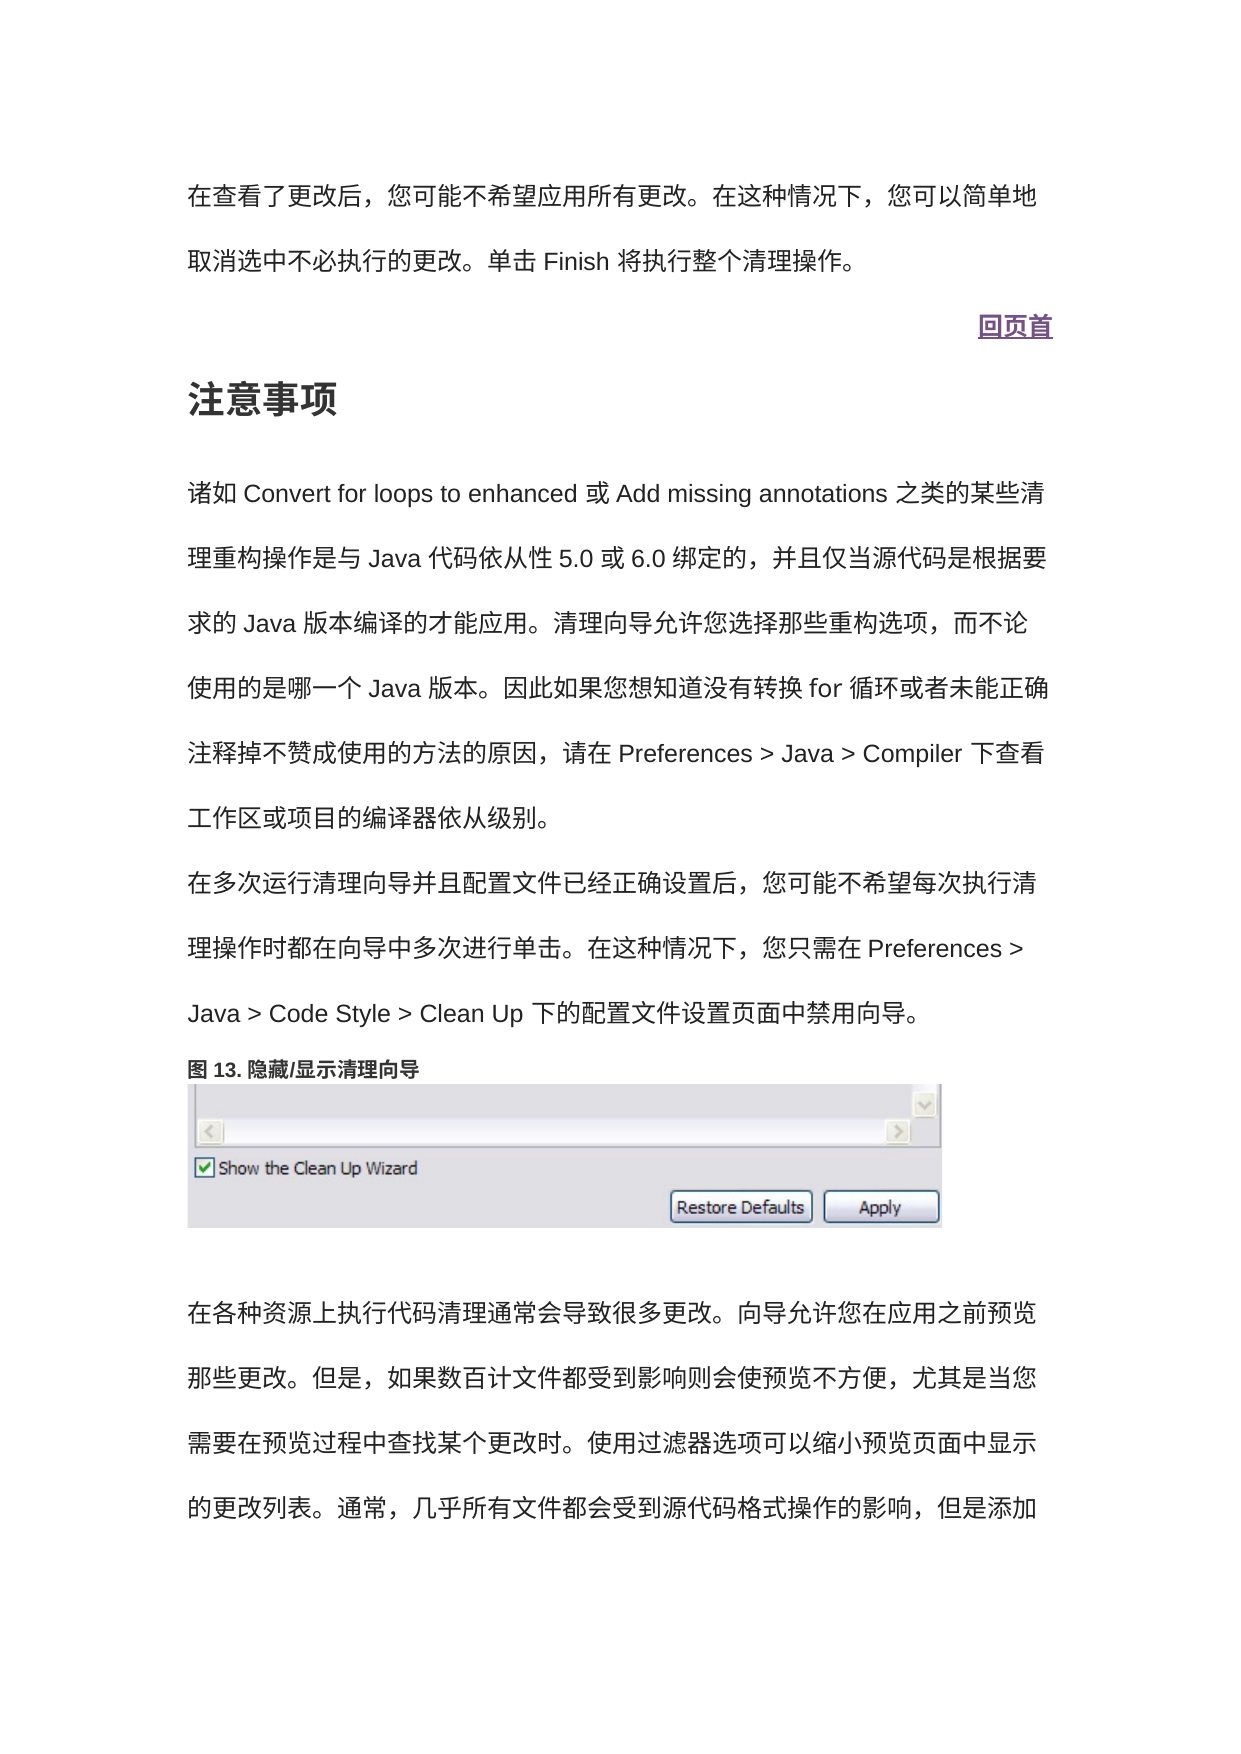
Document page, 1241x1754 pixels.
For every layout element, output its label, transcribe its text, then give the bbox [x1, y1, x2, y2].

text 诸如 Convert for loops to enhanced 或 Add missing annotations 之类的某些清理重构操作是与 Java 代码依从性 5.0 或 6.0 绑定的，并且仅当源代码是根据要求的 Java 版本编译的才能应用。清理向导允许您选择那些重构选项，而不论使用的是哪一个 Java 版本。因此如果您想知道没有转换 for 循环或者未能正确注释掉不赞成使用的方法的原因，请在 Preferences > Java > Compiler 下查看工作区或项目的编译器依从级别。 [187, 459, 1053, 849]
text 注意事项 [187, 365, 1053, 430]
text 在多次运行清理向导并且配置文件已经正确设置后，您可能不希望每次执行清理操作时都在向导中多次进行单击。在这种情况下，您只需在Preferences > Java > Code Style > Clean Up 下的配置文件设置页面中禁用向导。 [187, 849, 1053, 1044]
text 回页首 [187, 292, 1053, 357]
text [187, 1279, 1053, 1539]
picture [187, 1084, 943, 1228]
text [187, 162, 1053, 292]
text 图 13. 隐藏/显示清理向导 [187, 1052, 1053, 1084]
